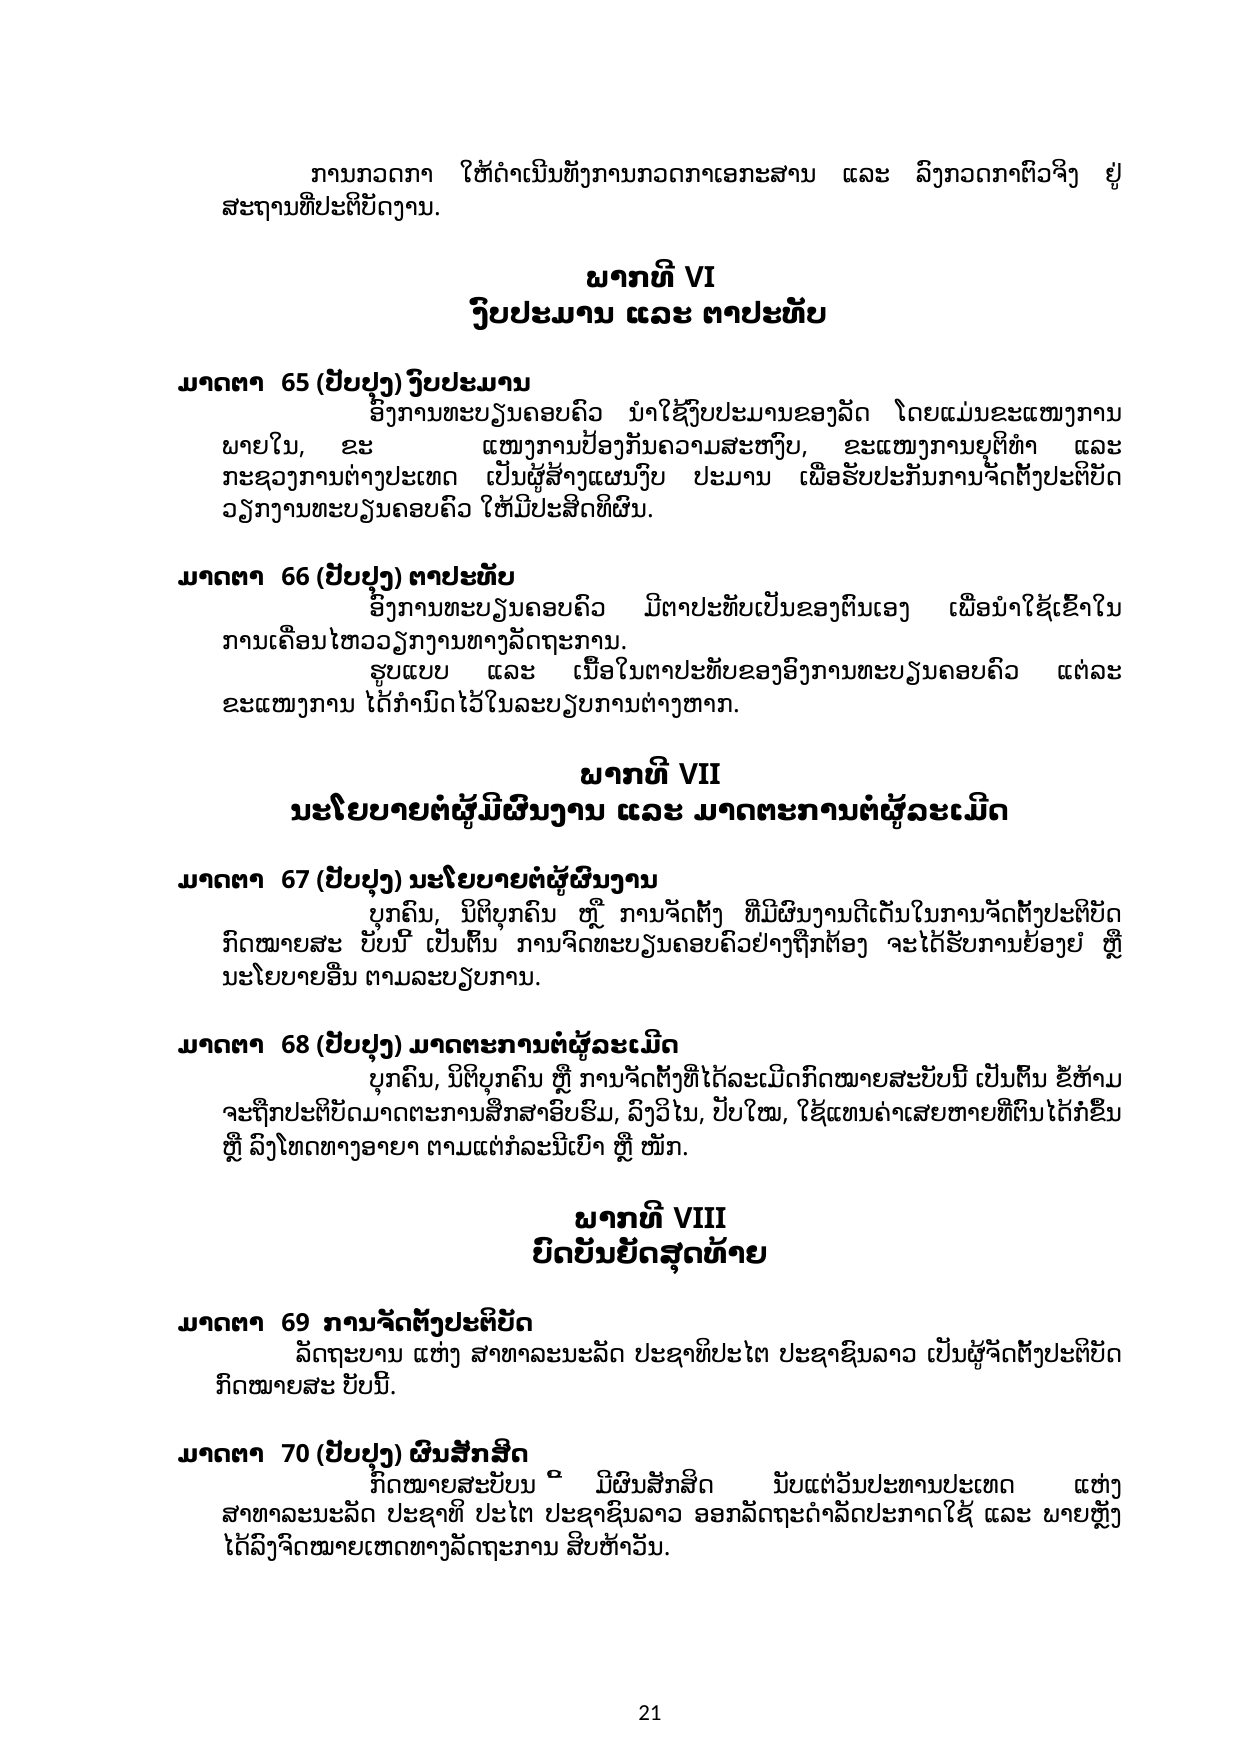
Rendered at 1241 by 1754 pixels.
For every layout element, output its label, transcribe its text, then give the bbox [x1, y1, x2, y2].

text ພາກທີ VI [177, 257, 1122, 296]
list ມາດຕາ 68 (ປັບປຸງ) ມາດຕະການຕໍ່ຜູ້ລະເມີດ [177, 1027, 1122, 1061]
list ລັດຖະບານ ແຫ່ງ ສາທາລະນະລັດ ປະຊາທິປະໄຕ ປະຊາຊົນລາວ ເປັນຜູ້ຈັດຕັ້ງປະຕິບັດກົດໝາຍສະ ບັບນີ້. [215, 1339, 1122, 1402]
list ມາດຕາ 65 (ປັບປຸງ) ງົບປະມານ [177, 364, 1122, 398]
list ພາກທີ VIII [177, 1197, 1122, 1237]
text ພາກທີ VII [177, 754, 1122, 793]
list ມາດຕາ 67 (ປັບປຸງ) ນະໂຍບາຍຕໍ່ຜູ້ຜົນງານ [177, 861, 1122, 895]
text ນະໂຍບາຍຕໍ່ຜູ້ມີຜົນງານ ແລະ ມາດຕະການຕໍ່ຜູ້ລະເມີດ [177, 793, 1122, 827]
list ອົງການທະບຽນຄອບຄົວ ມີຕາປະທັບເປັນຂອງຕົນເອງ ເພື່ອນໍາໃຊ້ເຂົ້າໃນການເຄື່ອນໄຫວວຽກງານທາງລັດຖະການ. [222, 593, 1122, 656]
list ມາດຕາ 70 (ປັບປຸງ) ຜົນສັກສິດ [177, 1436, 1122, 1470]
list ຮູບແບບ ແລະ ເນື້ອໃນຕາປະທັບຂອງອົງການທະບຽນຄອບຄົວ ແຕ່ລະຂະແໜງການ ໄດ້ກຳນົດໄວ້ໃນລະບຽບການຕ່າງຫາກ. [222, 656, 1122, 719]
text ງົບປະມານ ແລະ ຕາປະທັບ [177, 296, 1122, 330]
list ມາດຕາ 66 (ປັບປຸງ) ຕາປະທັບ [177, 559, 1122, 593]
list ມາດຕາ 69 ການຈັດຕັ້ງປະຕິບັດ [177, 1305, 1122, 1339]
list ກົດໝາຍສະບັບນີ້ ມີຜົນສັກສິດ ນັບແຕ່ວັນປະທານປະເທດ ແຫ່ງ ສາທາລະນະລັດ ປະຊາທິ ປະໄຕ ປະຊາຊົນລາວ ອອກລັດຖະດຳລັດປະກາດໃຊ້ ແລະ ພາຍຫຼັງໄດ້ລົງຈົດໝາຍເຫດທາງລັດຖະການ ສິບຫ້າວັນ. [222, 1470, 1122, 1563]
list ການກວດກາ ໃຫ້ດຳເນີນທັງການກວດກາເອກະສານ ແລະ ລົງກວດກາຕົວຈິງ ຢູ່ສະຖານທີ່ປະຕິບັດງານ. [222, 159, 1122, 223]
list ອົງການທະບຽນຄອບຄົວ ນຳໃຊ້ງົບປະມານຂອງລັດ ໂດຍແມ່ນຂະແໜງການພາຍໃນ, ຂະ ແໜງການປ້ອງກັນຄວາມສະຫງົບ, ຂະແໜງການຍຸຕິທຳ ແລະ ກະຊວງການຕ່າງປະເທດ ເປັນຜູ້ສ້າງແຜນງົບ ປະມານ ເພື່ອຮັບປະກັນການຈັດຕັ້ງປະຕິບັດວຽກງານທະບຽນຄອບຄົວ ໃຫ້ມີປະສິດທິຜົນ. [222, 398, 1122, 525]
text ບົດບັນຍັດສຸດທ້າຍ [177, 1237, 1122, 1271]
list ບຸກຄົນ, ນິຕິບຸກຄົນ ຫຼື ການຈັດຕັ້ງທີ່ໄດ້ລະເມີດກົດໝາຍສະບັບນີ້ ເປັນຕົ້ນ ຂໍ້ຫ້າມຈະຖືກປະຕິບັດມາດຕະການສຶກສາອົບຮົມ, ລົງວິໄນ, ປັບໃໝ, ໃຊ້ແທນຄ່າເສຍຫາຍທີ່ຕົນໄດ້ກໍ່ຂຶ້ນ ຫຼື ລົງໂທດທາງອາຍາ ຕາມແຕ່ກໍລະນີເບົາ ຫຼື ໜັກ. [222, 1061, 1122, 1163]
list ບຸກຄົນ, ນິຕິບຸກຄົນ ຫຼື ການຈັດຕັ້ງ ທີ່ມີຜົນງານດີເດັ່ນໃນການຈັດຕັ້ງປະຕິບັດກົດໝາຍສະ ບັບນີ້ ເປັນຕົ້ນ ການຈົດທະບຽນຄອບຄົວຢ່າງຖືກຕ້ອງ ຈະໄດ້ຮັບການຍ້ອງຍໍ ຫຼື ນະໂຍບາຍອື່ນ ຕາມລະບຽບການ. [222, 895, 1122, 993]
